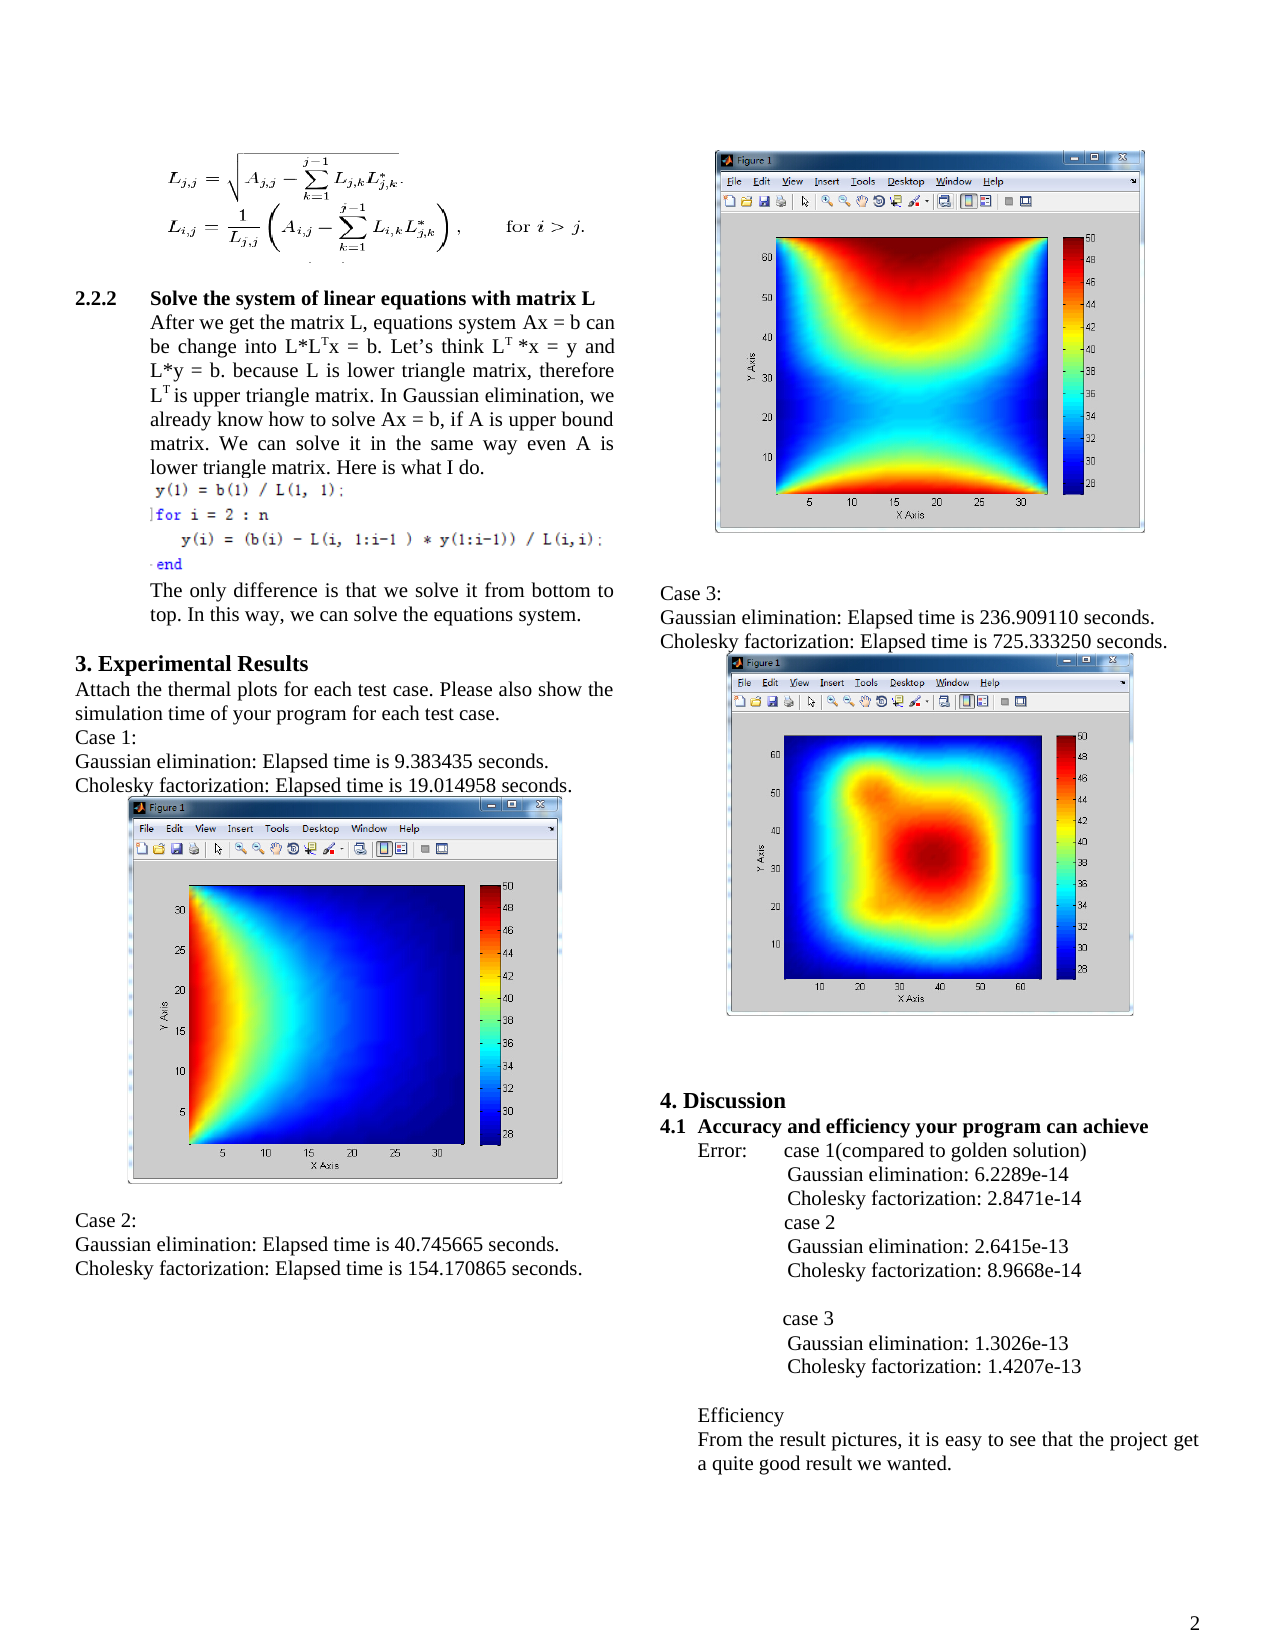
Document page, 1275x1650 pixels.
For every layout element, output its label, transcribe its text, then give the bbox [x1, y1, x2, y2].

list From the result pictures, it is easy to see that the project get a quite good result we wanted. [697, 1427, 1200, 1475]
list Error: case 1(compared to golden solution) [697, 1138, 1200, 1162]
text Case 3: [660, 581, 1200, 605]
picture [715, 150, 1145, 533]
text Attach the thermal plots for each test case. Please also show the simulation time of your program for each test case. [75, 676, 615, 724]
picture [726, 653, 1134, 1016]
list Cholesky factorization: 1.4207e-13 [697, 1354, 1200, 1378]
list Solve the system of linear equations with matrix L [75, 286, 615, 310]
subtitle 3. Experimental Results [75, 650, 615, 676]
picture [150, 150, 615, 263]
subtitle 4. Discussion [660, 1087, 1200, 1114]
list Gaussian elimination: 6.2289e-14 [697, 1162, 1200, 1186]
list Gaussian elimination: 2.6415e-13 [697, 1234, 1200, 1258]
list case 3 [772, 1306, 1200, 1330]
picture [150, 478, 619, 578]
text Cholesky factorization: Elapsed time is 154.170865 seconds. [75, 1256, 615, 1280]
list Cholesky factorization: 8.9668e-14 [697, 1258, 1200, 1282]
text Gaussian elimination: Elapsed time is 9.383435 seconds. [75, 749, 615, 773]
text The only difference is that we solve it from bottom to top. In this way, we can solve the equations system. [150, 578, 615, 626]
list Efficiency [697, 1403, 1200, 1427]
text Cholesky factorization: Elapsed time is 725.333250 seconds. [660, 629, 1200, 653]
text Case 2: [75, 1208, 615, 1232]
text After we get the matrix L, equations system Ax = b can be change into L*LTx = b. Let’s think LT *x = y and L*y = b. because L is lower triangle matrix, therefore LT is upper triangle matrix. In Gaussian elimination, we already know how to solve Ax = b, if A is upper bound matrix. We can solve it in the same way even A is lower triangle matrix. Here is what I do. [150, 310, 615, 478]
list Accuracy and efficiency your program can achieve [660, 1114, 1200, 1138]
picture [127, 796, 563, 1184]
text Cholesky factorization: Elapsed time is 19.014958 seconds. [75, 773, 615, 797]
list Gaussian elimination: 1.3026e-13 [697, 1330, 1200, 1354]
text case 2 [735, 1210, 1200, 1234]
text Gaussian elimination: Elapsed time is 40.745665 seconds. [75, 1232, 615, 1256]
list Cholesky factorization: 2.8471e-14 [697, 1186, 1200, 1210]
text Gaussian elimination: Elapsed time is 236.909110 seconds. [660, 605, 1200, 629]
text Case 1: [75, 724, 615, 749]
